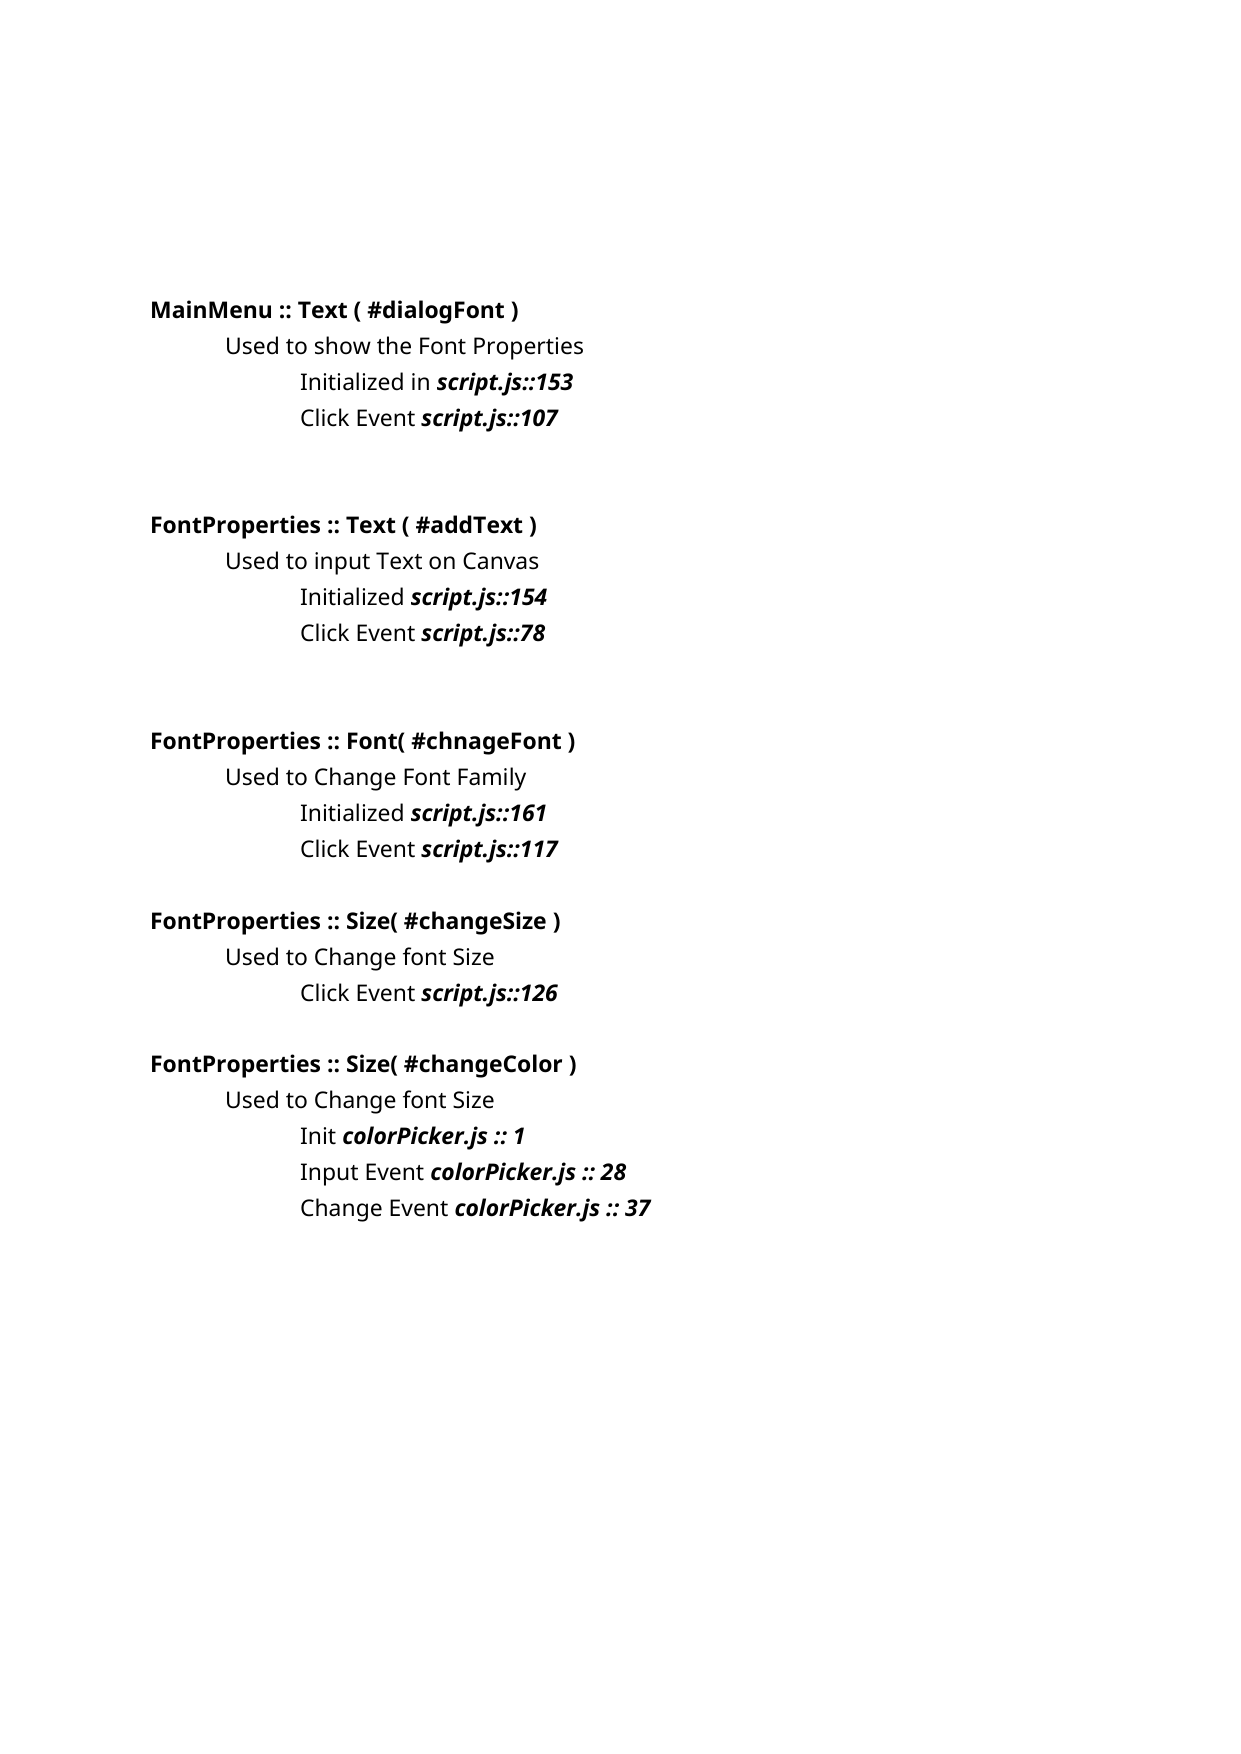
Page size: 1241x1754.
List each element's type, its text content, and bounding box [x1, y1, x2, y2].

text Used to Change font Size [150, 941, 1090, 972]
text Change Event colorPicker.js :: 37 [225, 1192, 1090, 1223]
text Init colorPicker.js :: 1 [150, 1120, 1090, 1152]
text Click Event script.js::107 [300, 402, 1090, 433]
text Click Event script.js::78 [300, 617, 1090, 648]
text Click Event script.js::126 [225, 977, 1090, 1008]
text Used to Change font Size [150, 1084, 1090, 1116]
text Click Event script.js::117 [225, 833, 1090, 864]
text MainMenu :: Text ( #dialogFont ) [150, 258, 1090, 325]
text FontProperties :: Font( #chnageFont ) [150, 725, 1090, 756]
text FontProperties :: Size( #changeColor ) [150, 1048, 1090, 1080]
text Used to show the Font Properties [225, 330, 1090, 361]
text FontProperties :: Size( #changeSize ) [150, 905, 1090, 936]
text Used to input Text on Canvas [150, 545, 1090, 577]
text Initialized script.js::154 [150, 581, 1090, 612]
text Input Event colorPicker.js :: 28 [225, 1156, 1090, 1187]
text Initialized in script.js::153 [300, 366, 1090, 397]
text FontProperties :: Text ( #addText ) [150, 509, 1090, 541]
text Initialized script.js::161 [150, 797, 1090, 828]
text Used to Change Font Family [150, 761, 1090, 792]
